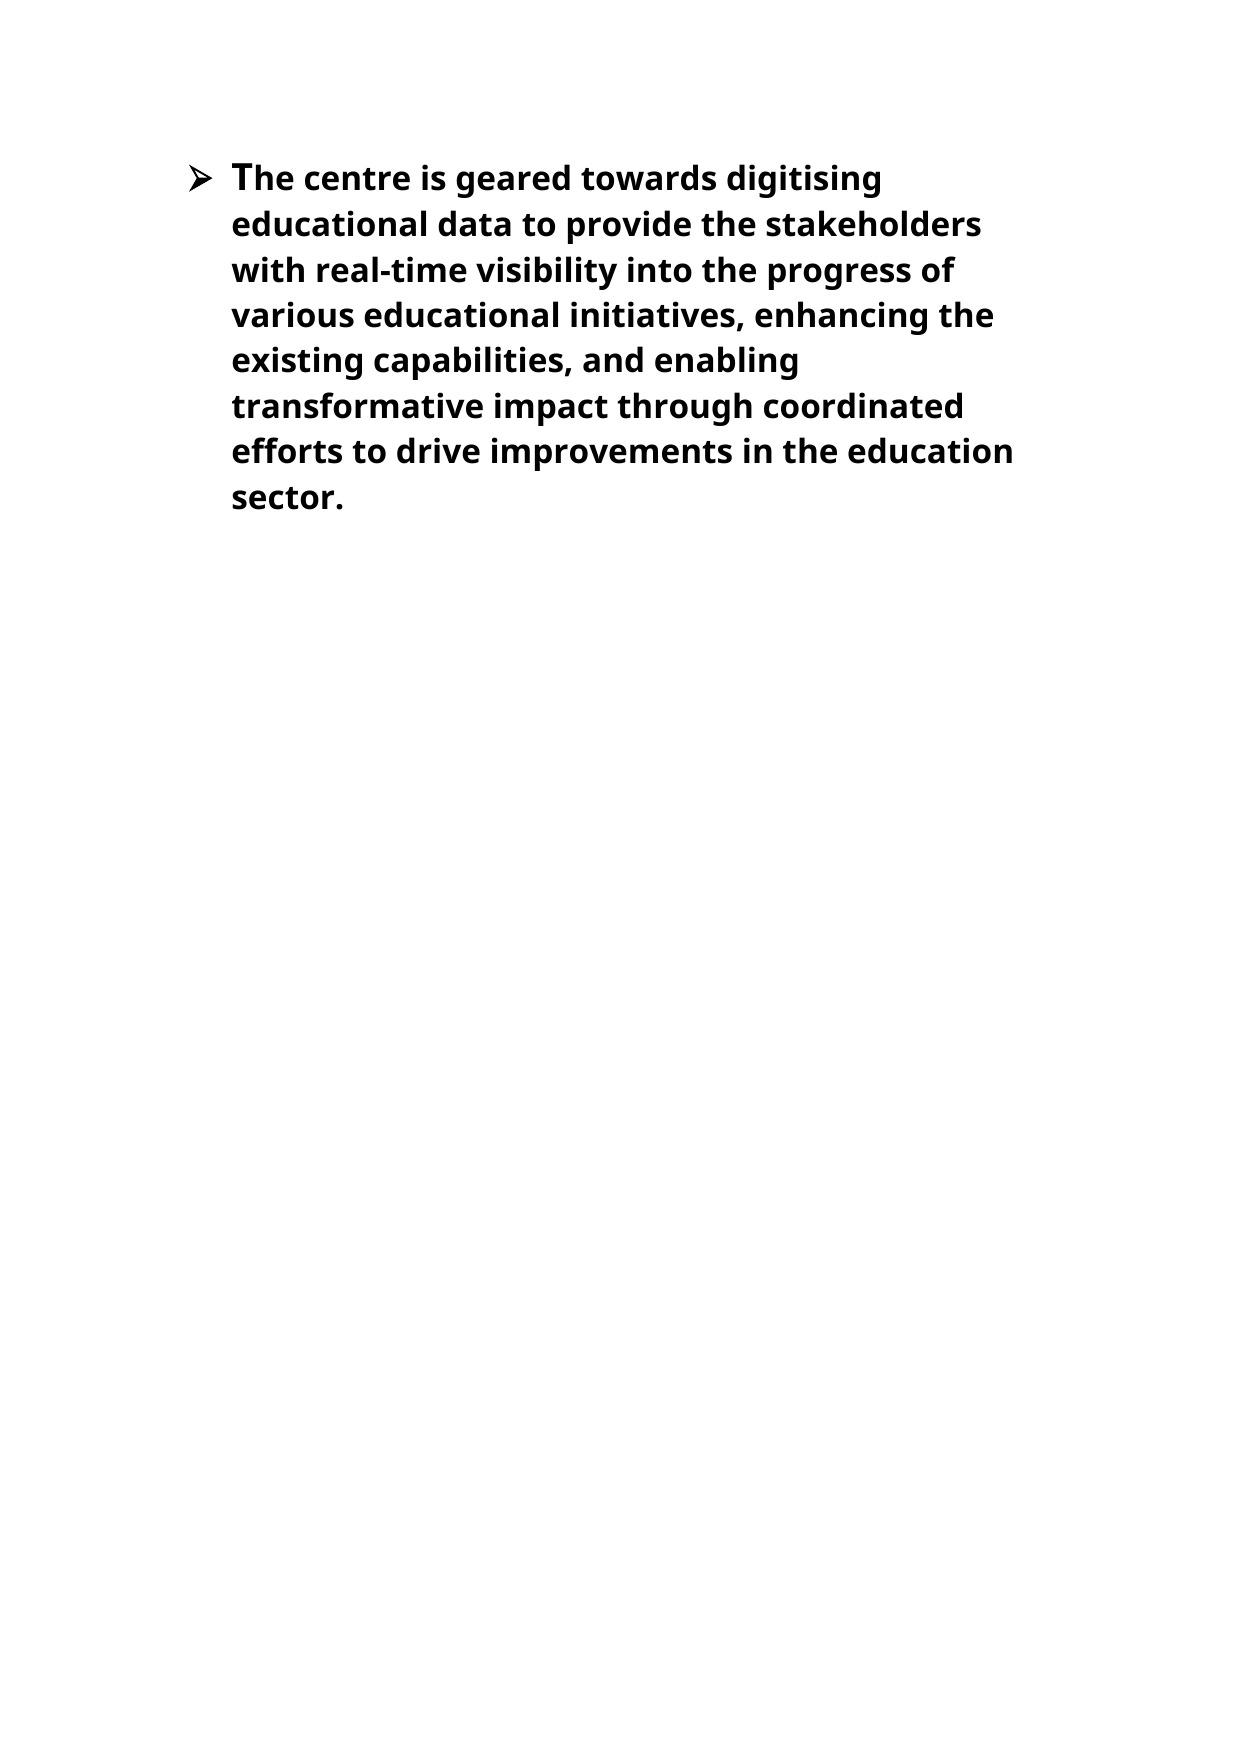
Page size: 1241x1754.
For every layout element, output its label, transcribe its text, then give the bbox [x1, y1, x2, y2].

list The centre is geared towards digitising educational data to provide the stakeholders with real-time visibility into the progress of various educational initiatives, enhancing the existing capabilities, and enabling transformative impact through coordinated efforts to drive improvements in the education sector. [187, 150, 1053, 519]
